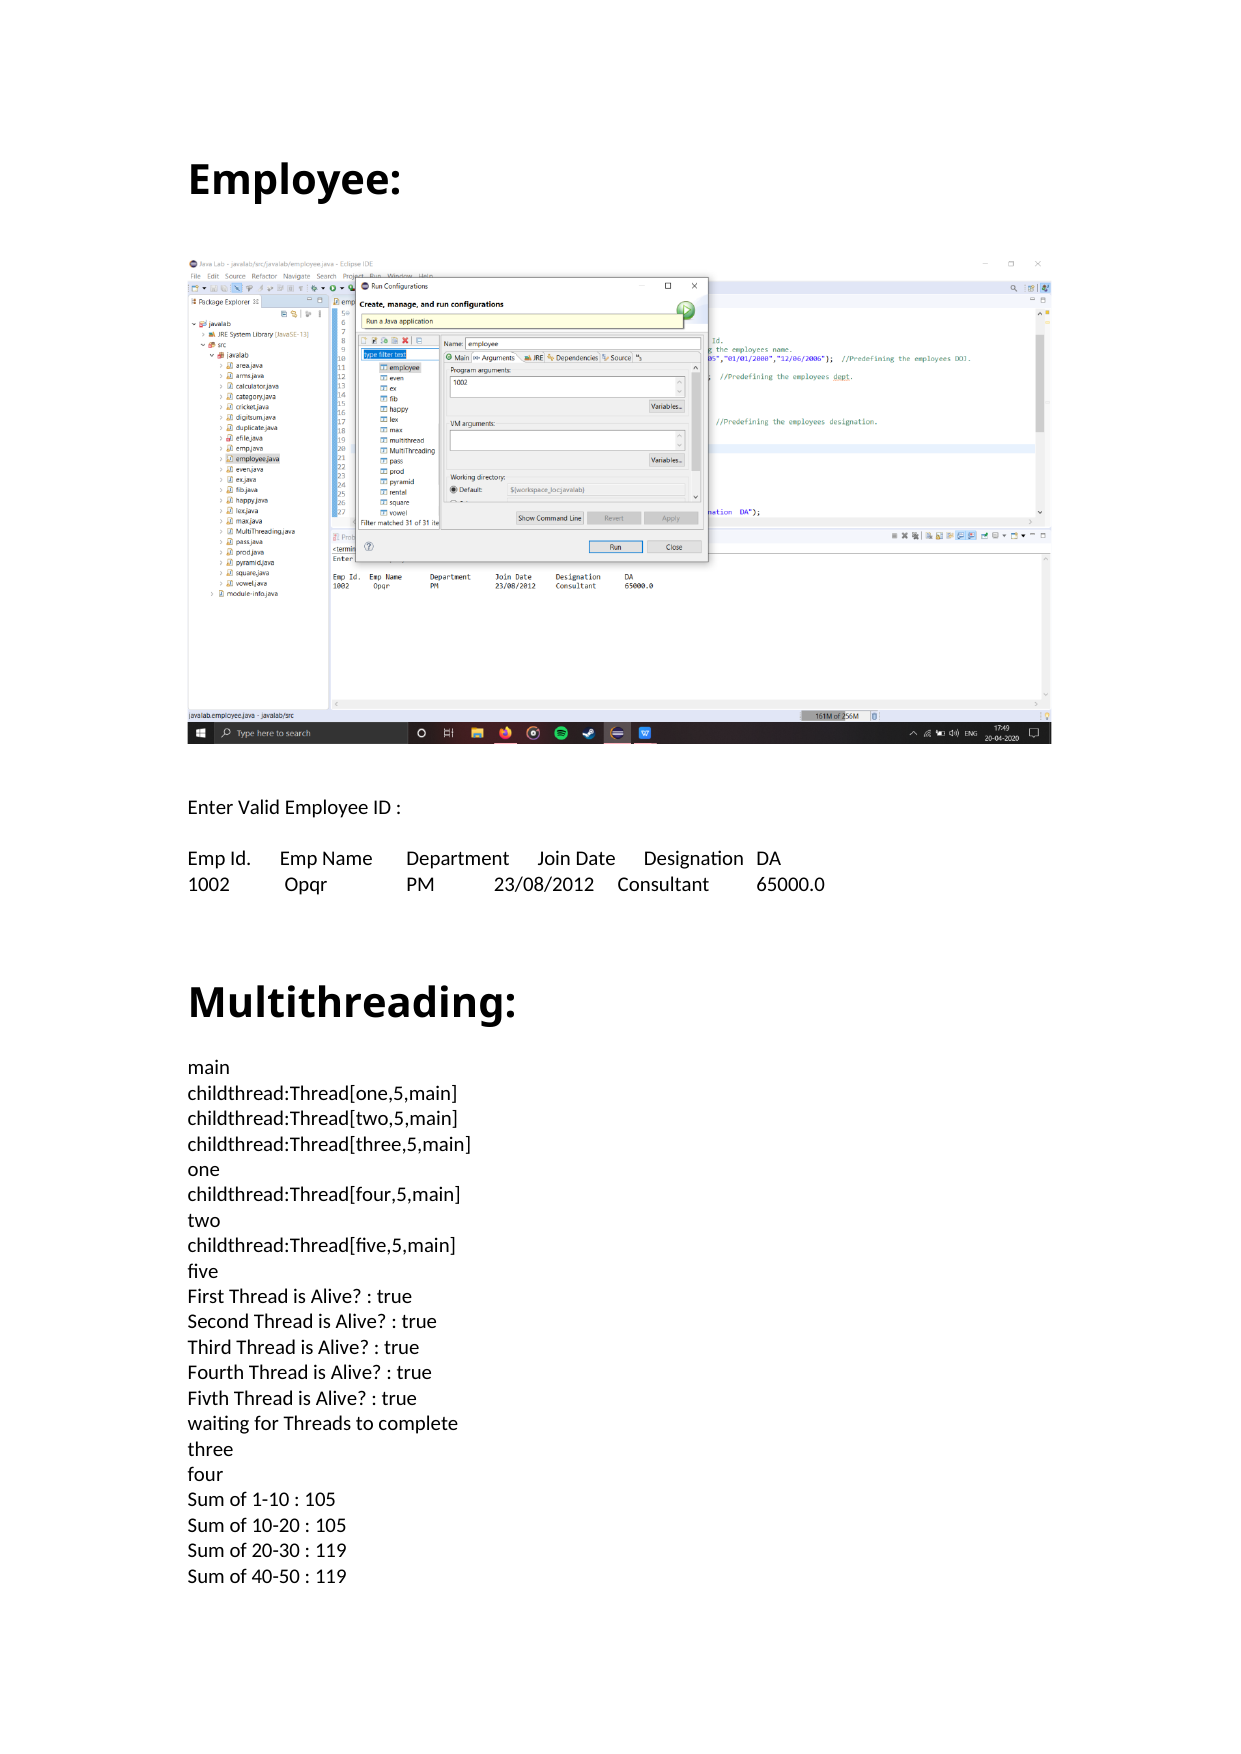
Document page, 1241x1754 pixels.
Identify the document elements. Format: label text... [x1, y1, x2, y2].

text childthread:Thread[two,5,main] [187, 1105, 1053, 1131]
text Sum of 40-50 : 119 [187, 1563, 1053, 1588]
text four [187, 1461, 1053, 1487]
text three [187, 1436, 1053, 1461]
text Sum of 1-10 : 105 [187, 1487, 1053, 1512]
text Emp Id. Emp Name Department Join Date Designation DA [187, 845, 1053, 871]
text childthread:Thread[one,5,main] [187, 1080, 1053, 1105]
text Sum of 10-20 : 105 [187, 1512, 1053, 1537]
text childthread:Thread[four,5,main] [187, 1182, 1053, 1207]
picture [187, 257, 1052, 744]
text 1002 Opqr PM 23/08/2012 Consultant 65000.0 [187, 871, 1053, 896]
text main [187, 1054, 1053, 1080]
text First Thread is Alive? : true [187, 1283, 1053, 1309]
text Sum of 20-30 : 119 [187, 1537, 1053, 1563]
text Third Thread is Alive? : true [187, 1334, 1053, 1359]
text five [187, 1258, 1053, 1283]
text childthread:Thread[three,5,main] [187, 1131, 1053, 1156]
text two [187, 1207, 1053, 1232]
text one [187, 1156, 1053, 1182]
text Fourth Thread is Alive? : true [187, 1359, 1053, 1385]
text Fivth Thread is Alive? : true [187, 1385, 1053, 1410]
text Multithreading: [187, 972, 1053, 1029]
text childthread:Thread[five,5,main] [187, 1232, 1053, 1258]
text Enter Valid Employee ID : [187, 794, 1053, 820]
text Second Thread is Alive? : true [187, 1309, 1053, 1334]
text waiting for Threads to complete [187, 1410, 1053, 1436]
text Employee: [187, 150, 1053, 207]
